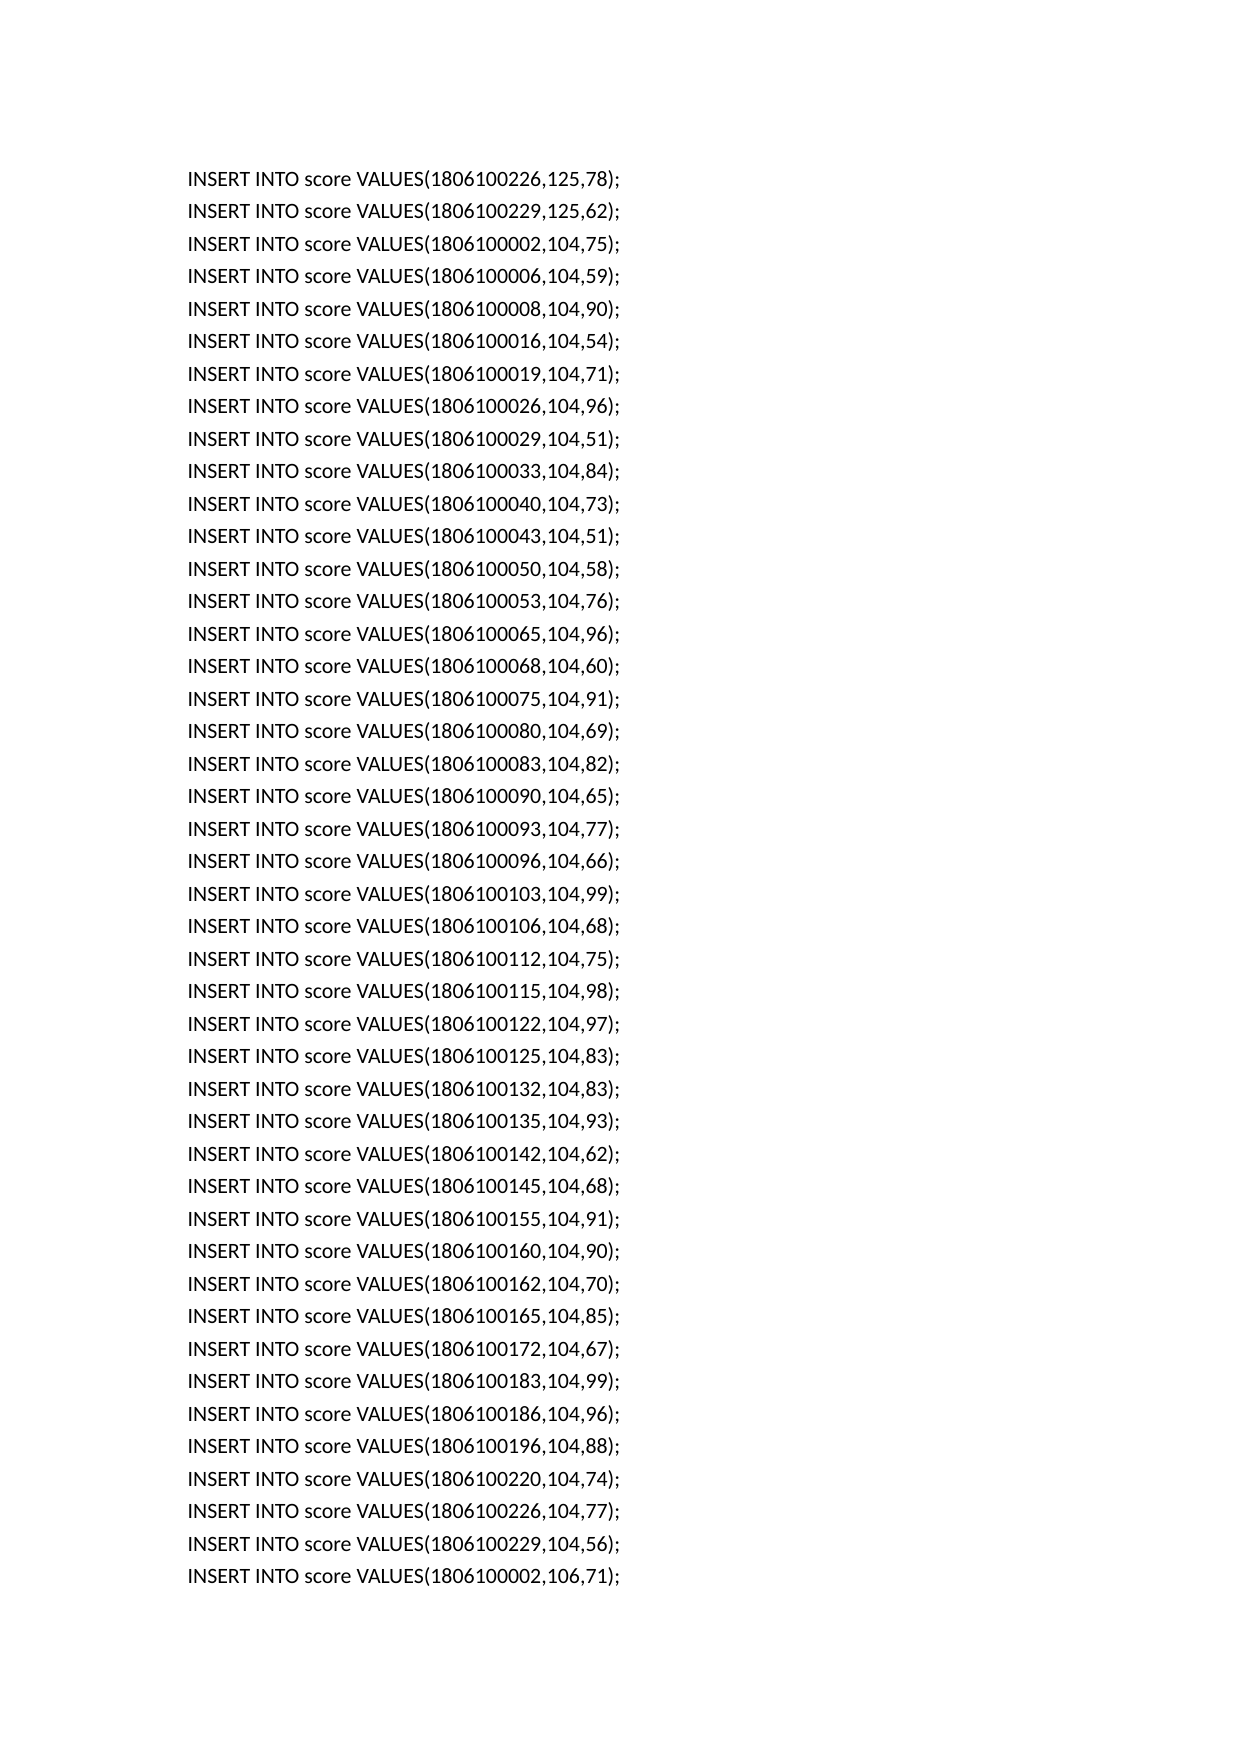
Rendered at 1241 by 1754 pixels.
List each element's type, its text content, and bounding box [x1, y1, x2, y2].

text INSERT INTO score VALUES(1806100186,104,96); [187, 1397, 1053, 1429]
text INSERT INTO score VALUES(1806100112,104,75); [187, 942, 1053, 974]
text INSERT INTO score VALUES(1806100155,104,91); [187, 1202, 1053, 1234]
text INSERT INTO score VALUES(1806100162,104,70); [187, 1267, 1053, 1299]
text INSERT INTO score VALUES(1806100008,104,90); [187, 292, 1053, 324]
text INSERT INTO score VALUES(1806100096,104,66); [187, 844, 1053, 877]
text INSERT INTO score VALUES(1806100040,104,73); [187, 487, 1053, 519]
text INSERT INTO score VALUES(1806100145,104,68); [187, 1169, 1053, 1202]
text INSERT INTO score VALUES(1806100026,104,96); [187, 389, 1053, 422]
text INSERT INTO score VALUES(1806100142,104,62); [187, 1137, 1053, 1169]
text INSERT INTO score VALUES(1806100075,104,91); [187, 682, 1053, 714]
text INSERT INTO score VALUES(1806100226,104,77); [187, 1494, 1053, 1527]
text INSERT INTO score VALUES(1806100006,104,59); [187, 259, 1053, 292]
text INSERT INTO score VALUES(1806100090,104,65); [187, 779, 1053, 812]
text INSERT INTO score VALUES(1806100132,104,83); [187, 1072, 1053, 1104]
text INSERT INTO score VALUES(1806100002,106,71); [187, 1559, 1053, 1592]
text INSERT INTO score VALUES(1806100043,104,51); [187, 519, 1053, 552]
text INSERT INTO score VALUES(1806100029,104,51); [187, 422, 1053, 454]
text INSERT INTO score VALUES(1806100220,104,74); [187, 1462, 1053, 1494]
text INSERT INTO score VALUES(1806100106,104,68); [187, 909, 1053, 942]
text INSERT INTO score VALUES(1806100053,104,76); [187, 584, 1053, 617]
text INSERT INTO score VALUES(1806100172,104,67); [187, 1332, 1053, 1364]
text INSERT INTO score VALUES(1806100050,104,58); [187, 552, 1053, 584]
text INSERT INTO score VALUES(1806100122,104,97); [187, 1007, 1053, 1039]
text INSERT INTO score VALUES(1806100103,104,99); [187, 877, 1053, 909]
text INSERT INTO score VALUES(1806100135,104,93); [187, 1104, 1053, 1137]
text INSERT INTO score VALUES(1806100016,104,54); [187, 324, 1053, 357]
text INSERT INTO score VALUES(1806100183,104,99); [187, 1364, 1053, 1397]
text INSERT INTO score VALUES(1806100033,104,84); [187, 454, 1053, 487]
text INSERT INTO score VALUES(1806100229,104,56); [187, 1527, 1053, 1559]
text INSERT INTO score VALUES(1806100125,104,83); [187, 1039, 1053, 1072]
text INSERT INTO score VALUES(1806100083,104,82); [187, 747, 1053, 779]
text INSERT INTO score VALUES(1806100002,104,75); [187, 227, 1053, 259]
text INSERT INTO score VALUES(1806100115,104,98); [187, 974, 1053, 1007]
text INSERT INTO score VALUES(1806100226,125,78); [187, 162, 1053, 194]
text INSERT INTO score VALUES(1806100160,104,90); [187, 1234, 1053, 1267]
text INSERT INTO score VALUES(1806100165,104,85); [187, 1299, 1053, 1332]
text INSERT INTO score VALUES(1806100019,104,71); [187, 357, 1053, 389]
text INSERT INTO score VALUES(1806100196,104,88); [187, 1429, 1053, 1462]
text INSERT INTO score VALUES(1806100065,104,96); [187, 617, 1053, 649]
text INSERT INTO score VALUES(1806100068,104,60); [187, 649, 1053, 682]
text INSERT INTO score VALUES(1806100093,104,77); [187, 812, 1053, 844]
text INSERT INTO score VALUES(1806100229,125,62); [187, 194, 1053, 227]
text INSERT INTO score VALUES(1806100080,104,69); [187, 714, 1053, 747]
